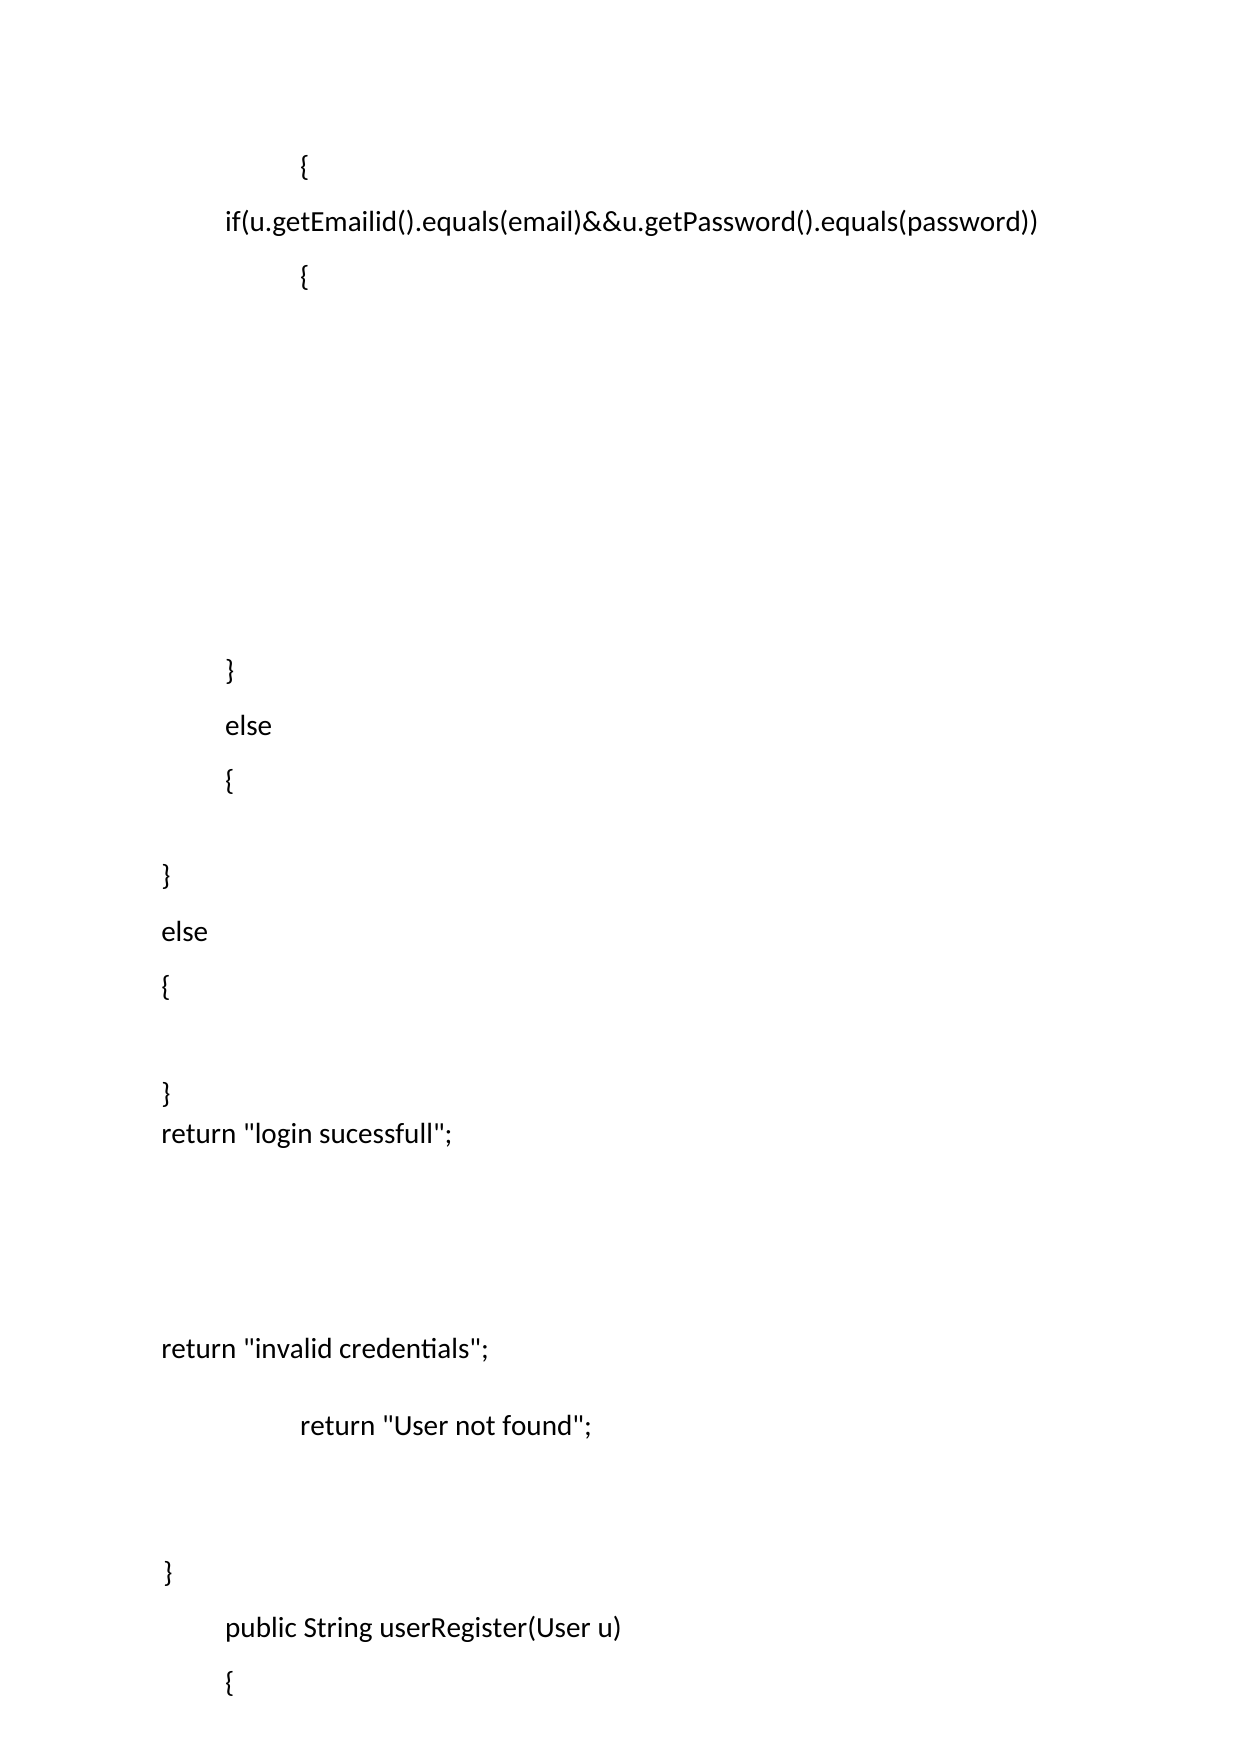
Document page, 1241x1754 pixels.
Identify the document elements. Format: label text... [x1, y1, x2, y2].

text return "invalid credentials"; [161, 1330, 1103, 1366]
text } [225, 652, 1103, 687]
text return "User not found"; [300, 1407, 1103, 1442]
text { [225, 1664, 1103, 1700]
text if(u.getEmailid().equals(email)&&u.getPassword().equals(password)) [225, 203, 1103, 239]
text { [300, 258, 1103, 294]
text } [161, 857, 1103, 893]
text { [161, 968, 1103, 1003]
text public String userRegister(User u) [225, 1609, 1103, 1644]
text { [300, 148, 1103, 184]
text } [163, 1554, 1103, 1589]
text } [161, 1075, 1103, 1111]
text return "login sucessfull"; [161, 1116, 1103, 1151]
text else [225, 707, 1103, 743]
text { [225, 762, 1103, 798]
text else [161, 913, 1103, 948]
